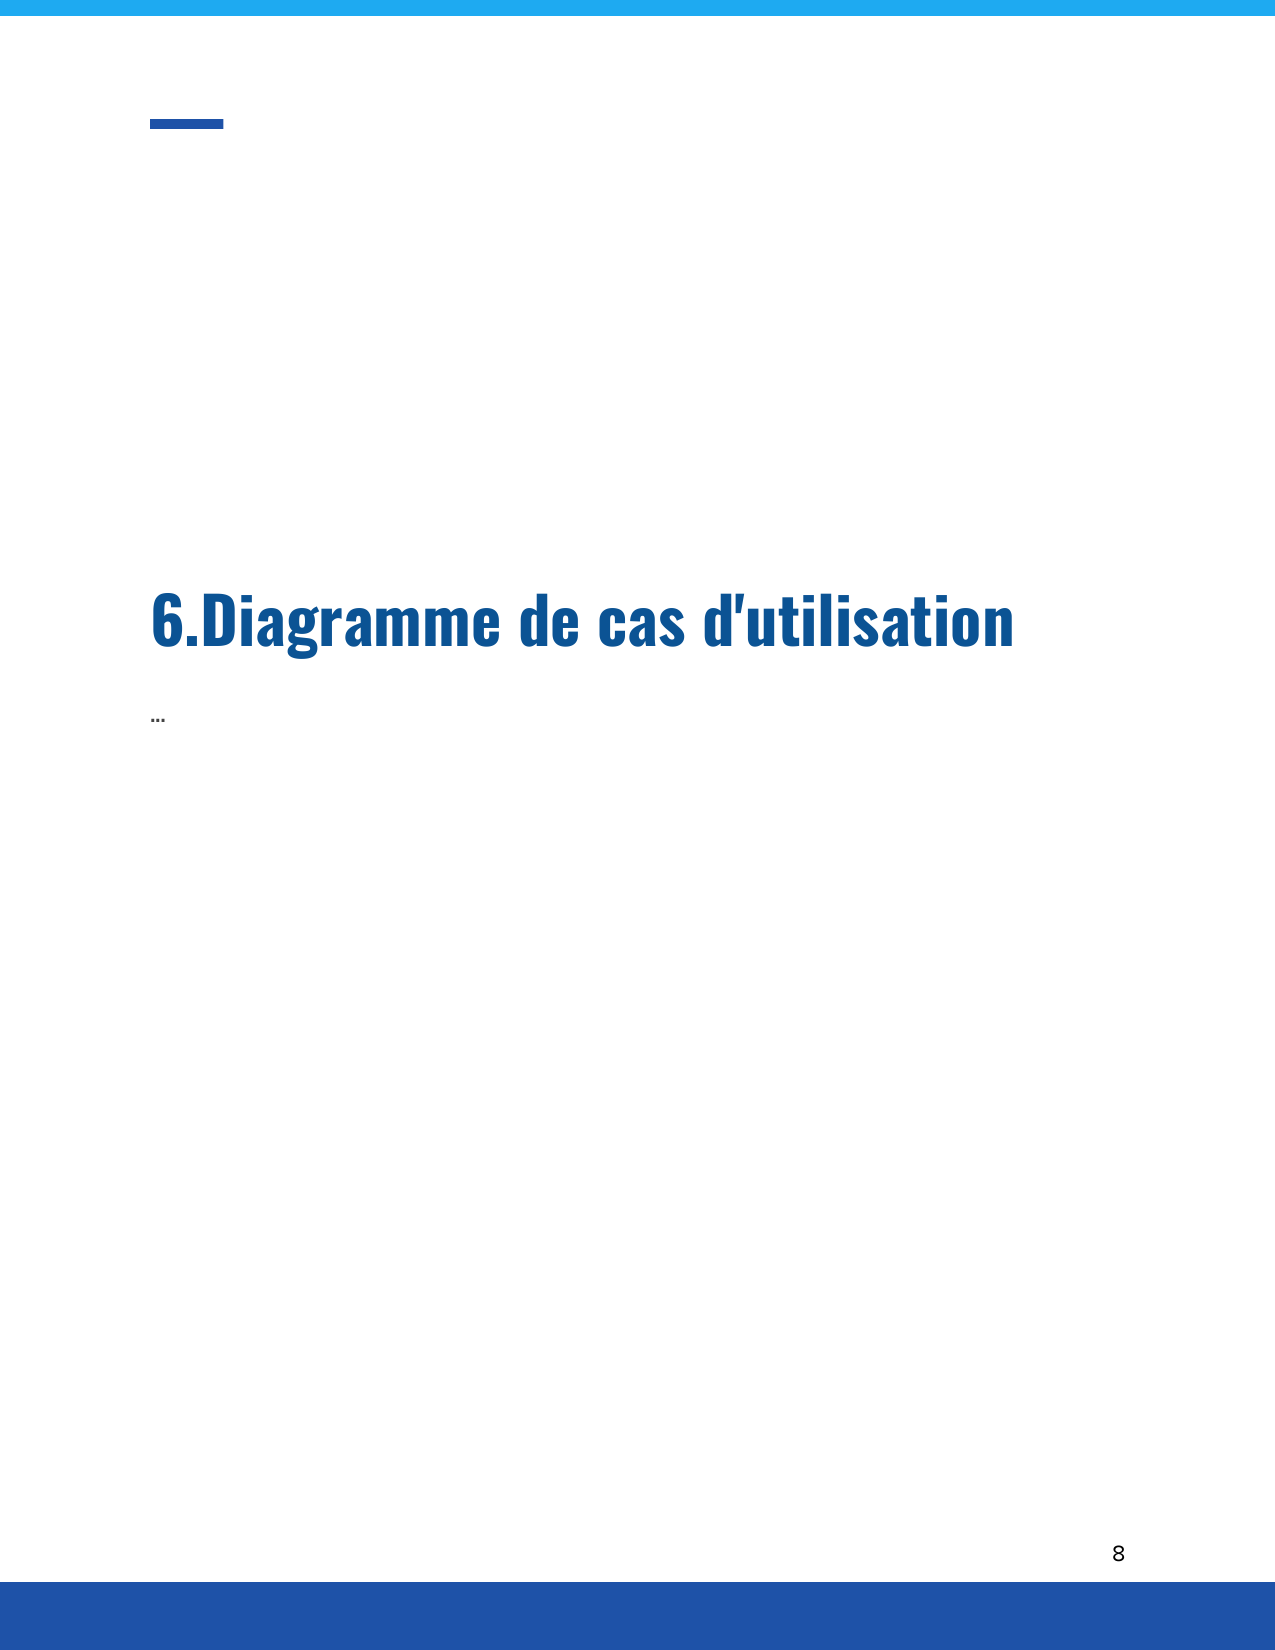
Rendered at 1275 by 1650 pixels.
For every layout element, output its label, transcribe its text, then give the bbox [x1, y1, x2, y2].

text ... [150, 690, 1125, 730]
picture [0, 1582, 1275, 1650]
subtitle 6.Diagramme de cas d'utilisation [150, 569, 1125, 665]
picture [150, 119, 224, 129]
picture [0, 0, 1275, 16]
